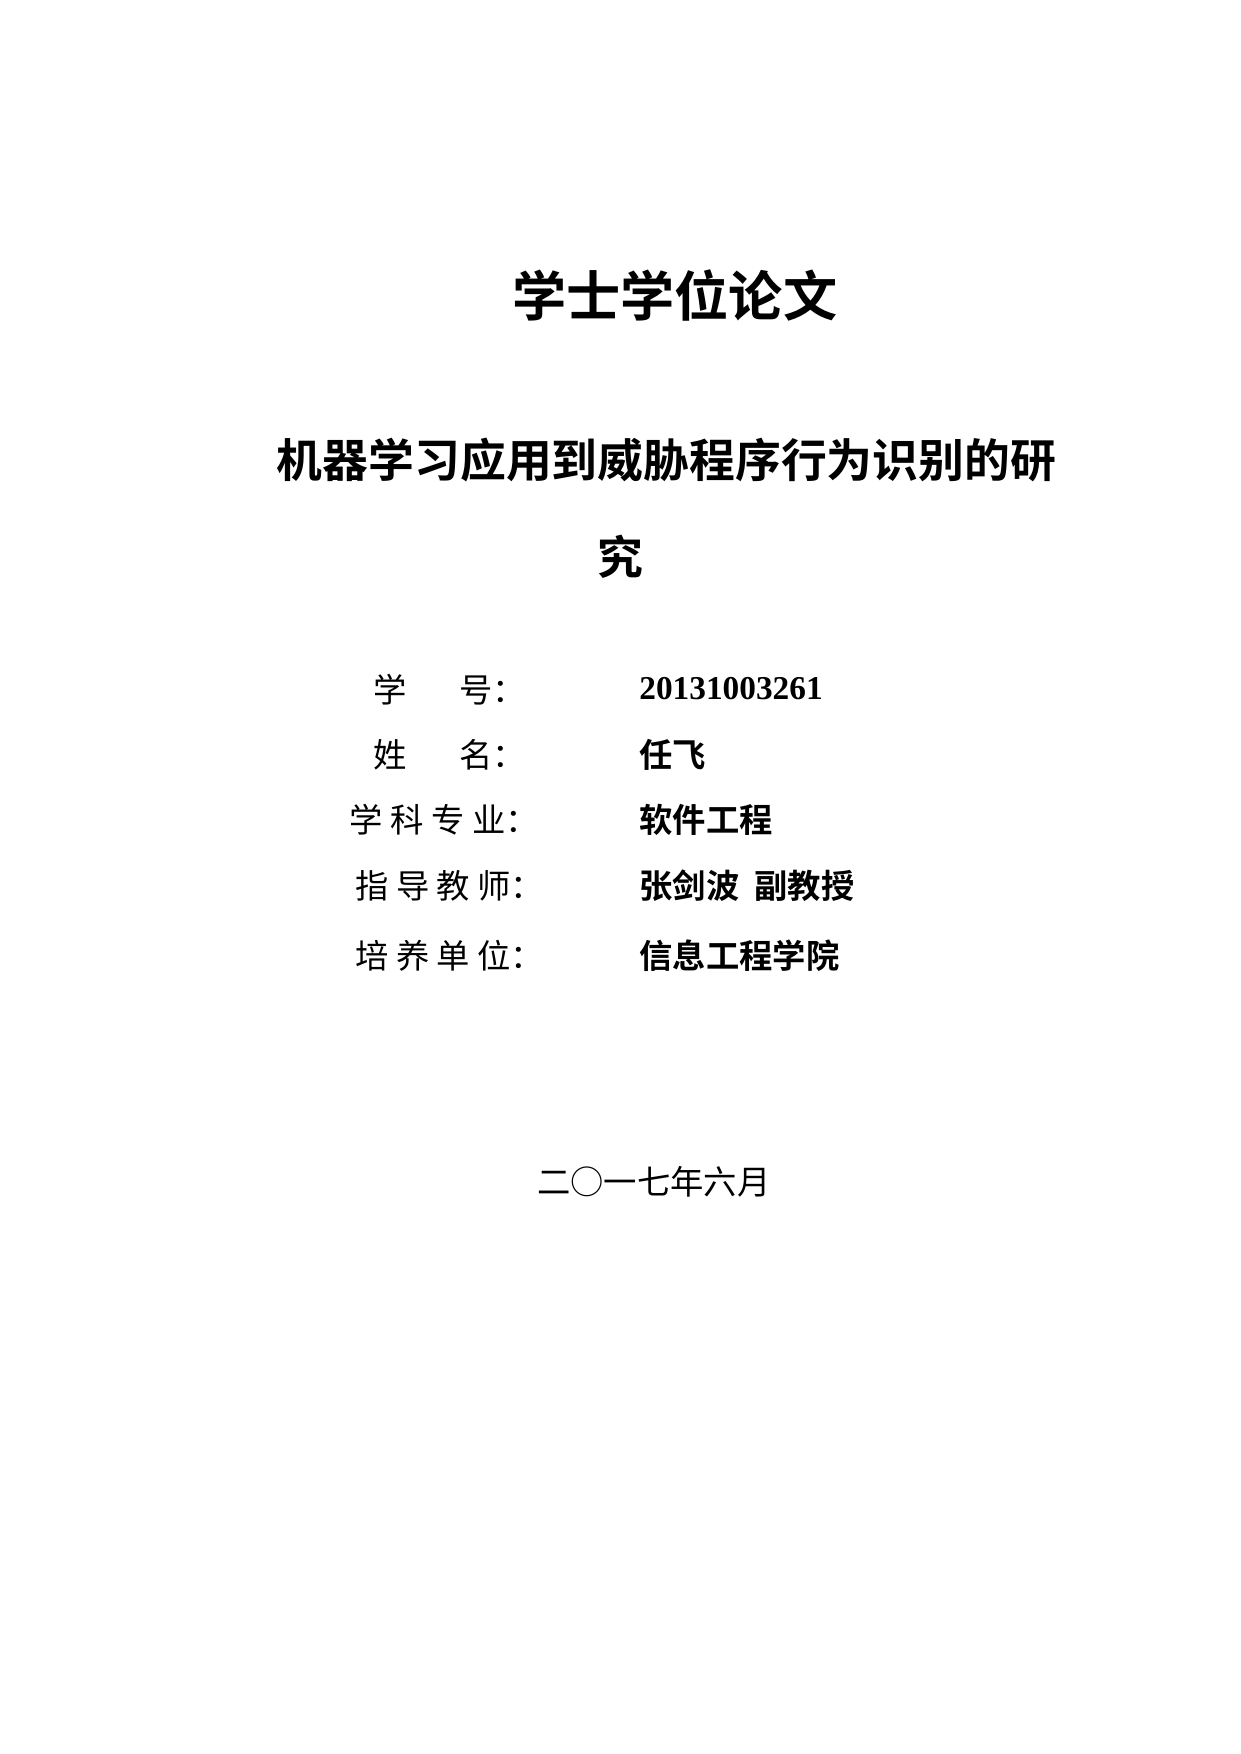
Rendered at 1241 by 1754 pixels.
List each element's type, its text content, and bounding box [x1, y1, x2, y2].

table_header 学士学位论文 [165, 178, 1076, 408]
table_cell 二○一七年六月 [165, 1075, 1076, 1284]
table_cell 机器学习应用到威胁程序行为识别的研究 [165, 409, 1076, 603]
table_cell [165, 604, 1076, 1075]
